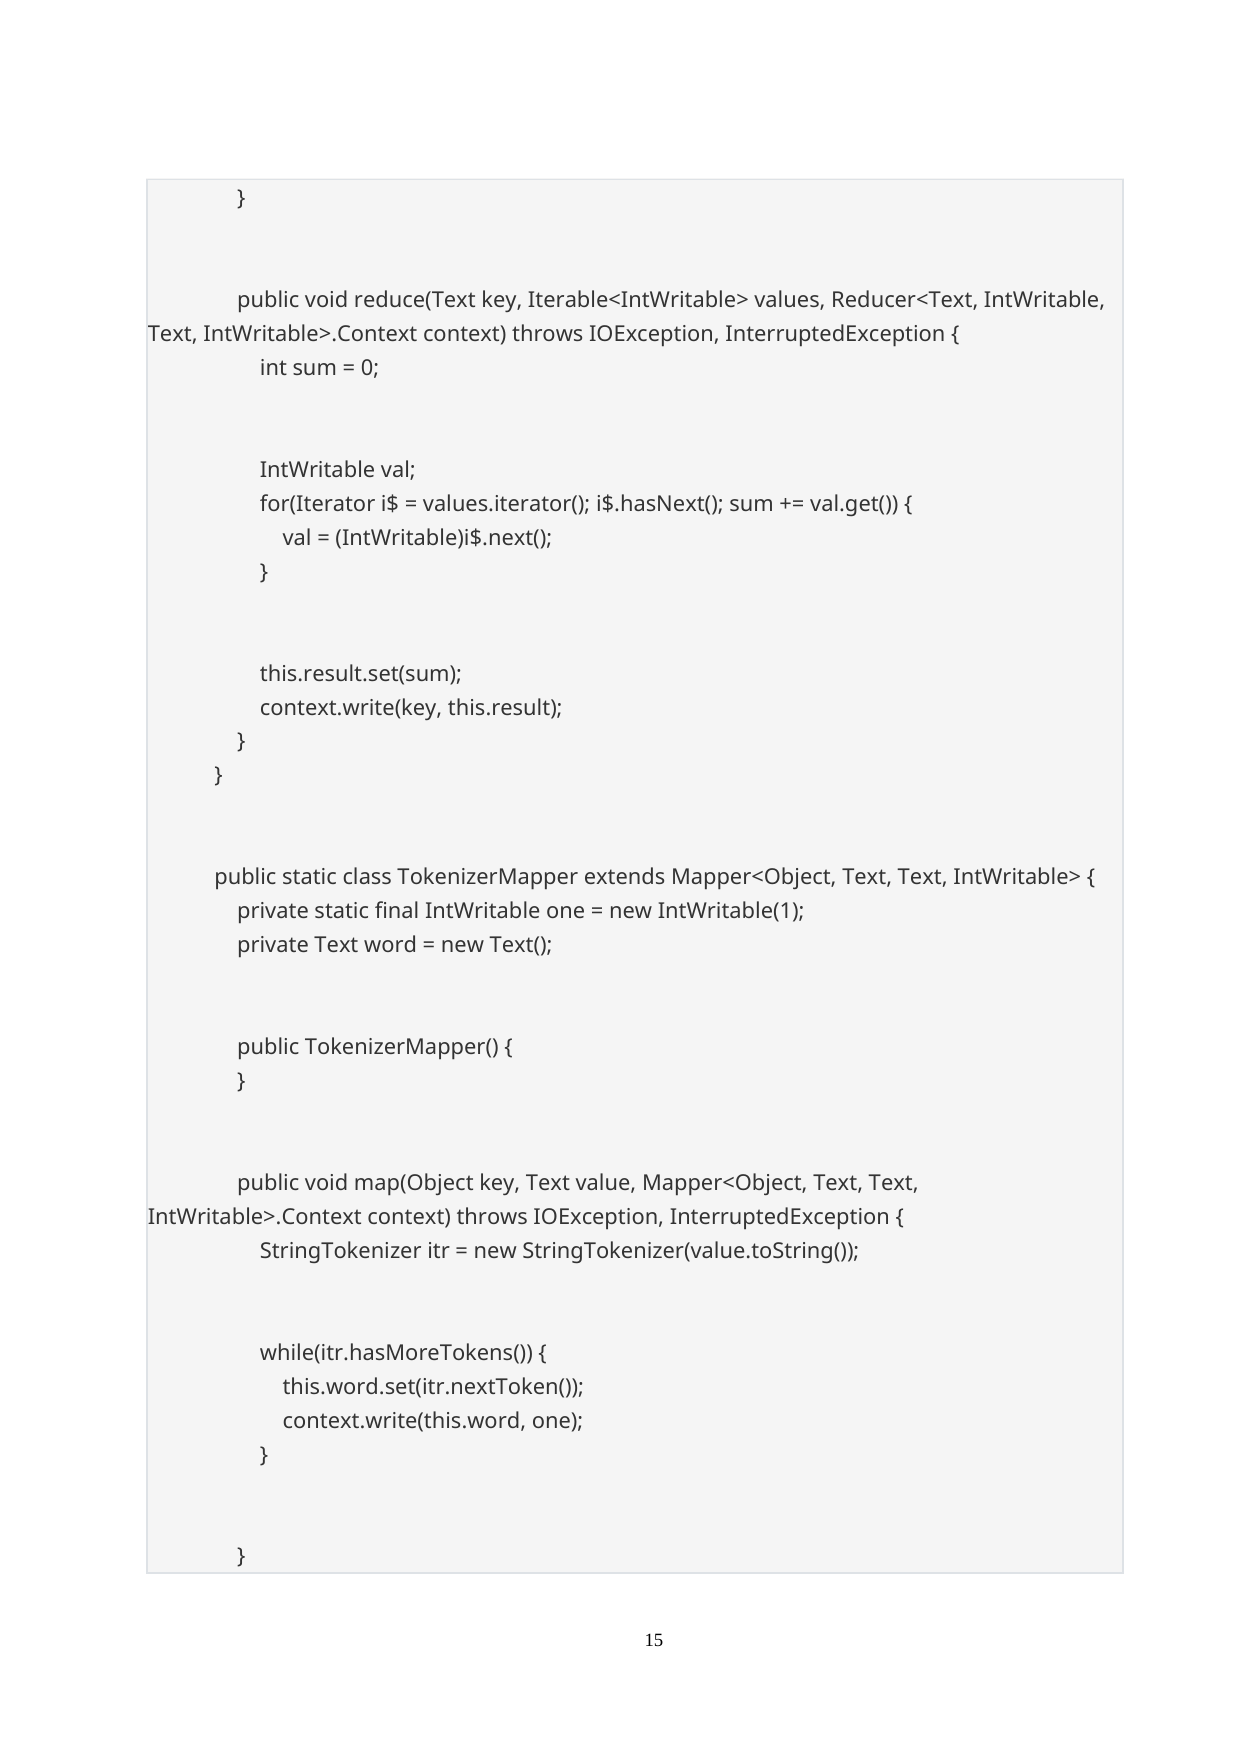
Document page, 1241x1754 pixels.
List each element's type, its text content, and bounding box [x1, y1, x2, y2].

text private Text word = new Text(); [148, 927, 1122, 961]
text int sum = 0; [148, 350, 1122, 384]
text } [148, 180, 1122, 214]
text public static class TokenizerMapper extends Mapper<Object, Text, Text, IntWritable> { [148, 859, 1122, 893]
text } [148, 1437, 1122, 1471]
text } [148, 757, 1122, 791]
text this.result.set(sum); [148, 656, 1122, 689]
text public void map(Object key, Text value, Mapper<Object, Text, Text, IntWritable>.Context context) throws IOException, InterruptedException { [148, 1165, 1122, 1233]
text context.write(this.word, one); [148, 1403, 1122, 1437]
text StringTokenizer itr = new StringTokenizer(value.toString()); [148, 1233, 1122, 1267]
text while(itr.hasMoreTokens()) { [148, 1335, 1122, 1369]
text val = (IntWritable)i$.next(); [148, 520, 1122, 554]
text context.write(key, this.result); [148, 689, 1122, 723]
text IntWritable val; [148, 452, 1122, 486]
text } [148, 723, 1122, 757]
text public void reduce(Text key, Iterable<IntWritable> values, Reducer<Text, IntWritable, Text, IntWritable>.Context context) throws IOException, InterruptedException { [148, 282, 1122, 350]
text } [148, 1537, 1122, 1572]
text this.word.set(itr.nextToken()); [148, 1369, 1122, 1403]
text private static final IntWritable one = new IntWritable(1); [148, 893, 1122, 927]
text } [148, 1063, 1122, 1097]
text } [148, 554, 1122, 588]
text public TokenizerMapper() { [148, 1029, 1122, 1063]
text for(Iterator i$ = values.iterator(); i$.hasNext(); sum += val.get()) { [148, 486, 1122, 520]
